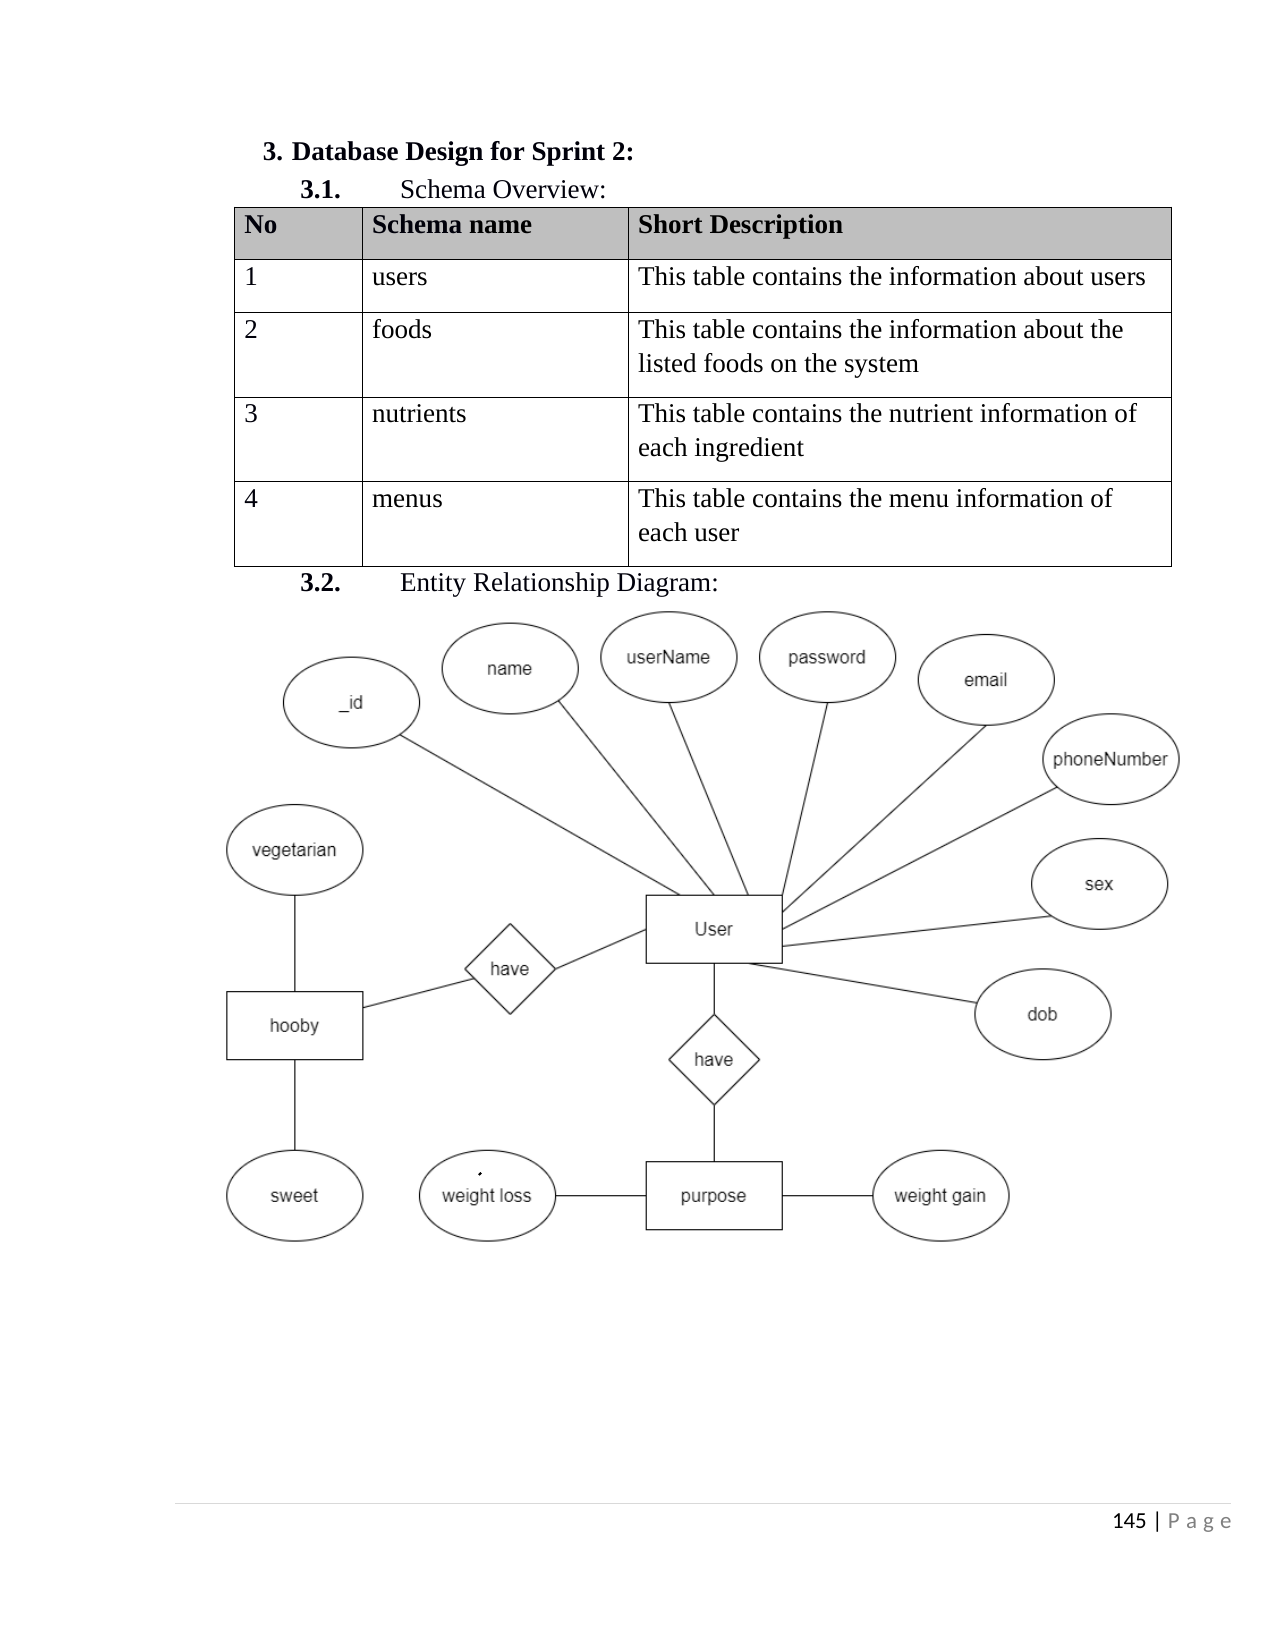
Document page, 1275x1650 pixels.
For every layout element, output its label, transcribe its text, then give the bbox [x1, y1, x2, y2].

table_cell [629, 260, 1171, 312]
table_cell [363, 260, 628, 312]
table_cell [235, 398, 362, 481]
subtitle Entity Relationship Diagram: [300, 567, 1231, 598]
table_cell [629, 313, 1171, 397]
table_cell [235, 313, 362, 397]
picture [216, 600, 1191, 1253]
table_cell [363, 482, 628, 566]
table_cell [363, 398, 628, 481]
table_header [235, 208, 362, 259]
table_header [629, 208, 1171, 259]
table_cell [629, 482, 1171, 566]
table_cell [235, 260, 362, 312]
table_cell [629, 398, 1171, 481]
subtitle Database Design for Sprint 2: [263, 135, 1231, 167]
subtitle Schema Overview: [300, 173, 1231, 204]
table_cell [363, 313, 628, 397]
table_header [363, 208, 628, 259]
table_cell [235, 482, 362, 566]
